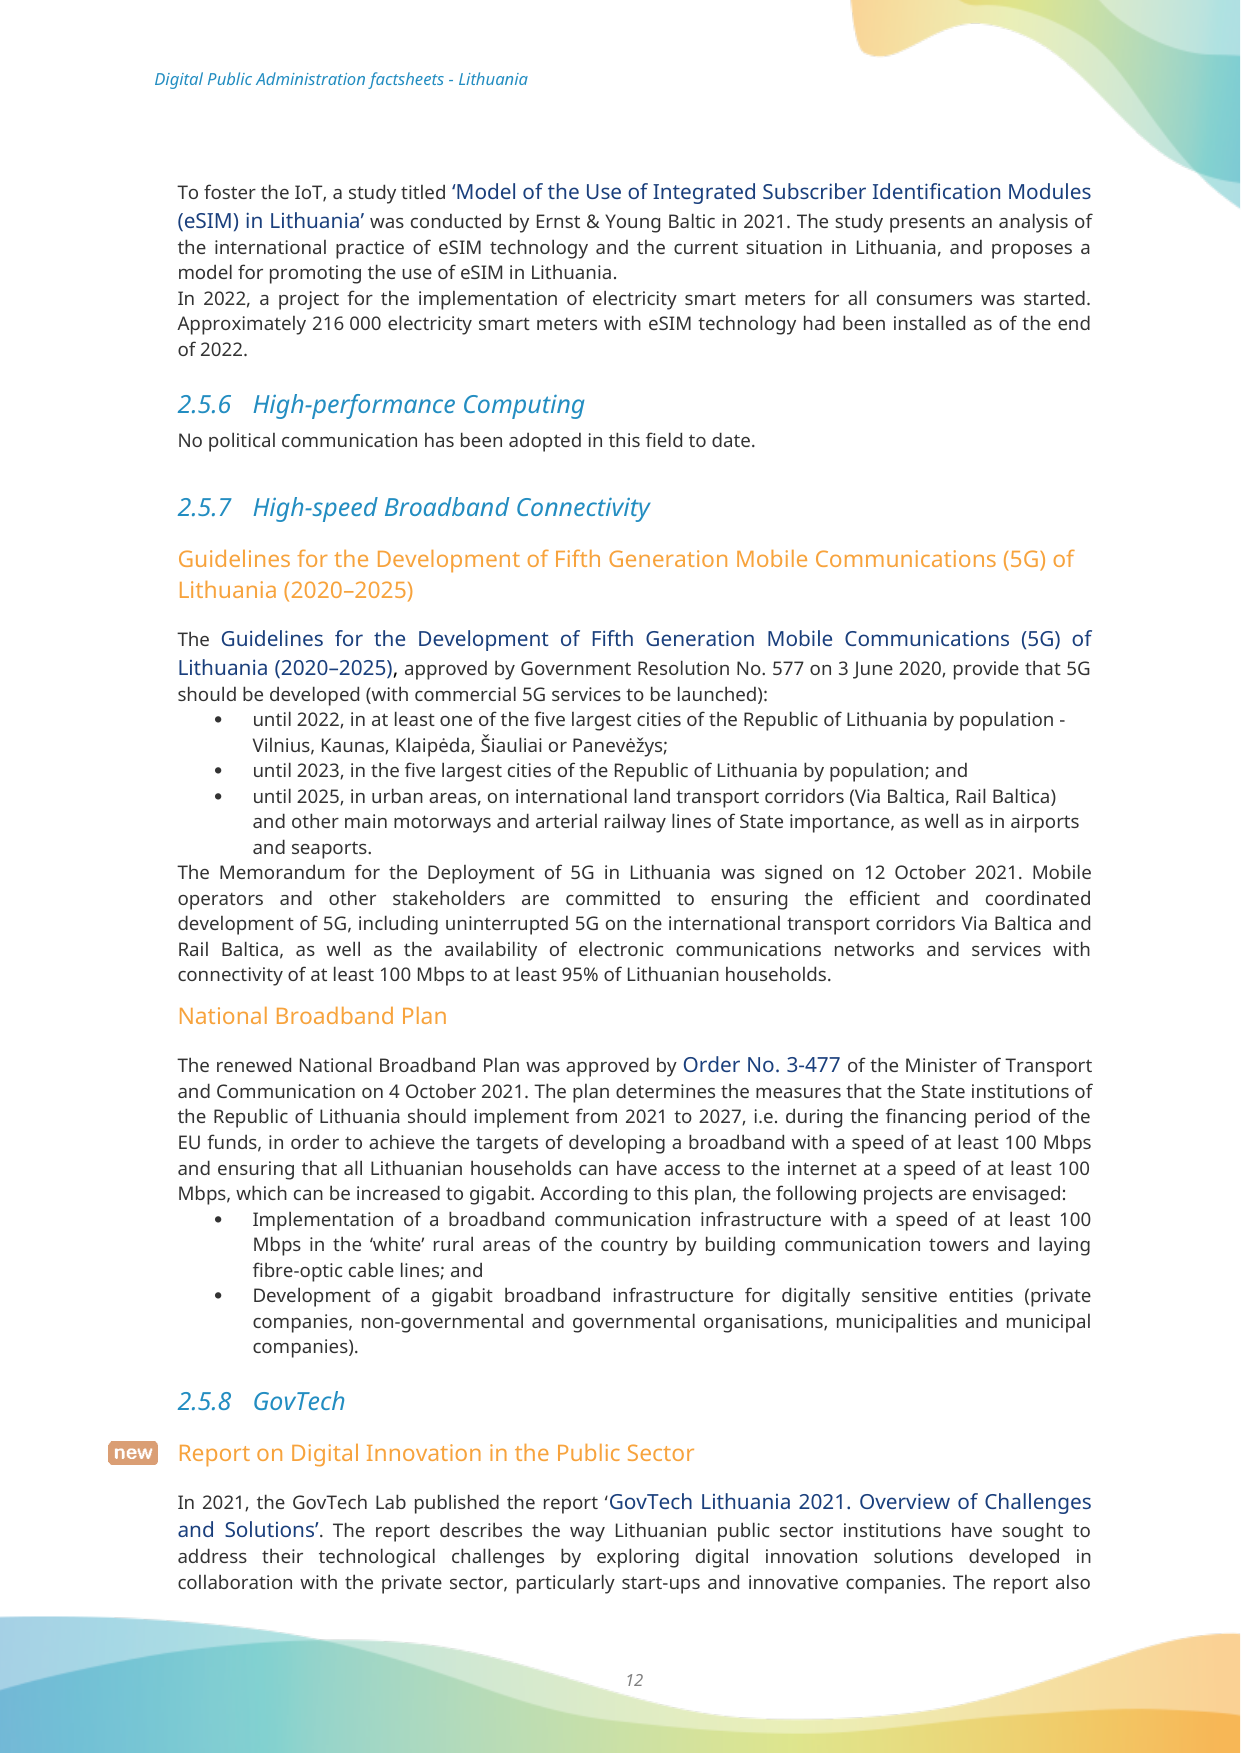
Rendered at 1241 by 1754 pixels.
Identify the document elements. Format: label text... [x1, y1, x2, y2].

text The Guidelines for the Development of Fifth Generation Mobile Communications (5G) of Lithuania (2020–2025), approved by Government Resolution No. 577 on 3 June 2020, provide that 5G should be developed (with commercial 5G services to be launched): [177, 624, 1092, 707]
list until 2025, in urban areas, on international land transport corridors (Via Baltica, Rail Baltica) and other main motorways and arterial railway lines of State importance, as well as in airports and seaports. [215, 783, 1092, 860]
subtitle National Broadband Plan [177, 1000, 1092, 1031]
list until 2023, in the five largest cities of the Republic of Lithuania by population; and [215, 758, 1092, 783]
text The Memorandum for the Deployment of 5G in Lithuania was signed on 12 October 2021. Mobile operators and other stakeholders are committed to ensuring the efficient and coordinated development of 5G, including uninterrupted 5G on the international transport corridors Via Baltica and Rail Baltica, as well as the availability of electronic communications networks and services with connectivity of at least 100 Mbps to at least 95% of Lithuanian households. [177, 860, 1092, 987]
text The renewed National Broadband Plan was approved by Order No. 3-477 of the Minister of Transport and Communication on 4 October 2021. The plan determines the measures that the State institutions of the Republic of Lithuania should implement from 2021 to 2027, i.e. during the financing period of the EU funds, in order to achieve the targets of developing a broadband with a speed of at least 100 Mbps and ensuring that all Lithuanian households can have access to the internet at a speed of at least 100 Mbps, which can be increased to gigabit. According to this plan, the following projects are envisaged: [177, 1050, 1092, 1206]
subtitle GovTech [177, 1384, 1092, 1418]
text To foster the IoT, a study titled ‘Model of the Use of Integrated Subscriber Identification Modules (eSIM) in Lithuania’ was conducted by Ernst & Young Baltic in 2021. The study presents an analysis of the international practice of eSIM technology and the current situation in Lithuania, and proposes a model for promoting the use of eSIM in Lithuania. [177, 177, 1092, 285]
list Implementation of a broadband communication infrastructure with a speed of at least 100 Mbps in the ‘white’ rural areas of the country by building communication towers and laying fibre-optic cable lines; and [215, 1206, 1092, 1282]
text No political communication has been adopted in this field to date. [177, 427, 1092, 453]
picture [0, 1612, 1241, 1753]
subtitle Guidelines for the Development of Fifth Generation Mobile Communications (5G) of Lithuania (2020–2025) [177, 543, 1092, 605]
subtitle Report on Digital Innovation in the Public Sector [177, 1437, 1092, 1468]
picture [326, 0, 1241, 213]
subtitle High-speed Broadband Connectivity [177, 490, 1092, 524]
text In 2022, a project for the implementation of electricity smart meters for all consumers was started. Approximately 216 000 electricity smart meters with eSIM technology had been installed as of the end of 2022. [177, 285, 1092, 362]
list Development of a gigabit broadband infrastructure for digitally sensitive entities (private companies, non-governmental and governmental organisations, municipalities and municipal companies). [215, 1282, 1092, 1359]
list until 2022, in at least one of the five largest cities of the Republic of Lithuania by population - Vilnius, Kaunas, Klaipėda, Šiauliai or Panevėžys; [215, 707, 1092, 758]
subtitle High-performance Computing [177, 387, 1092, 421]
